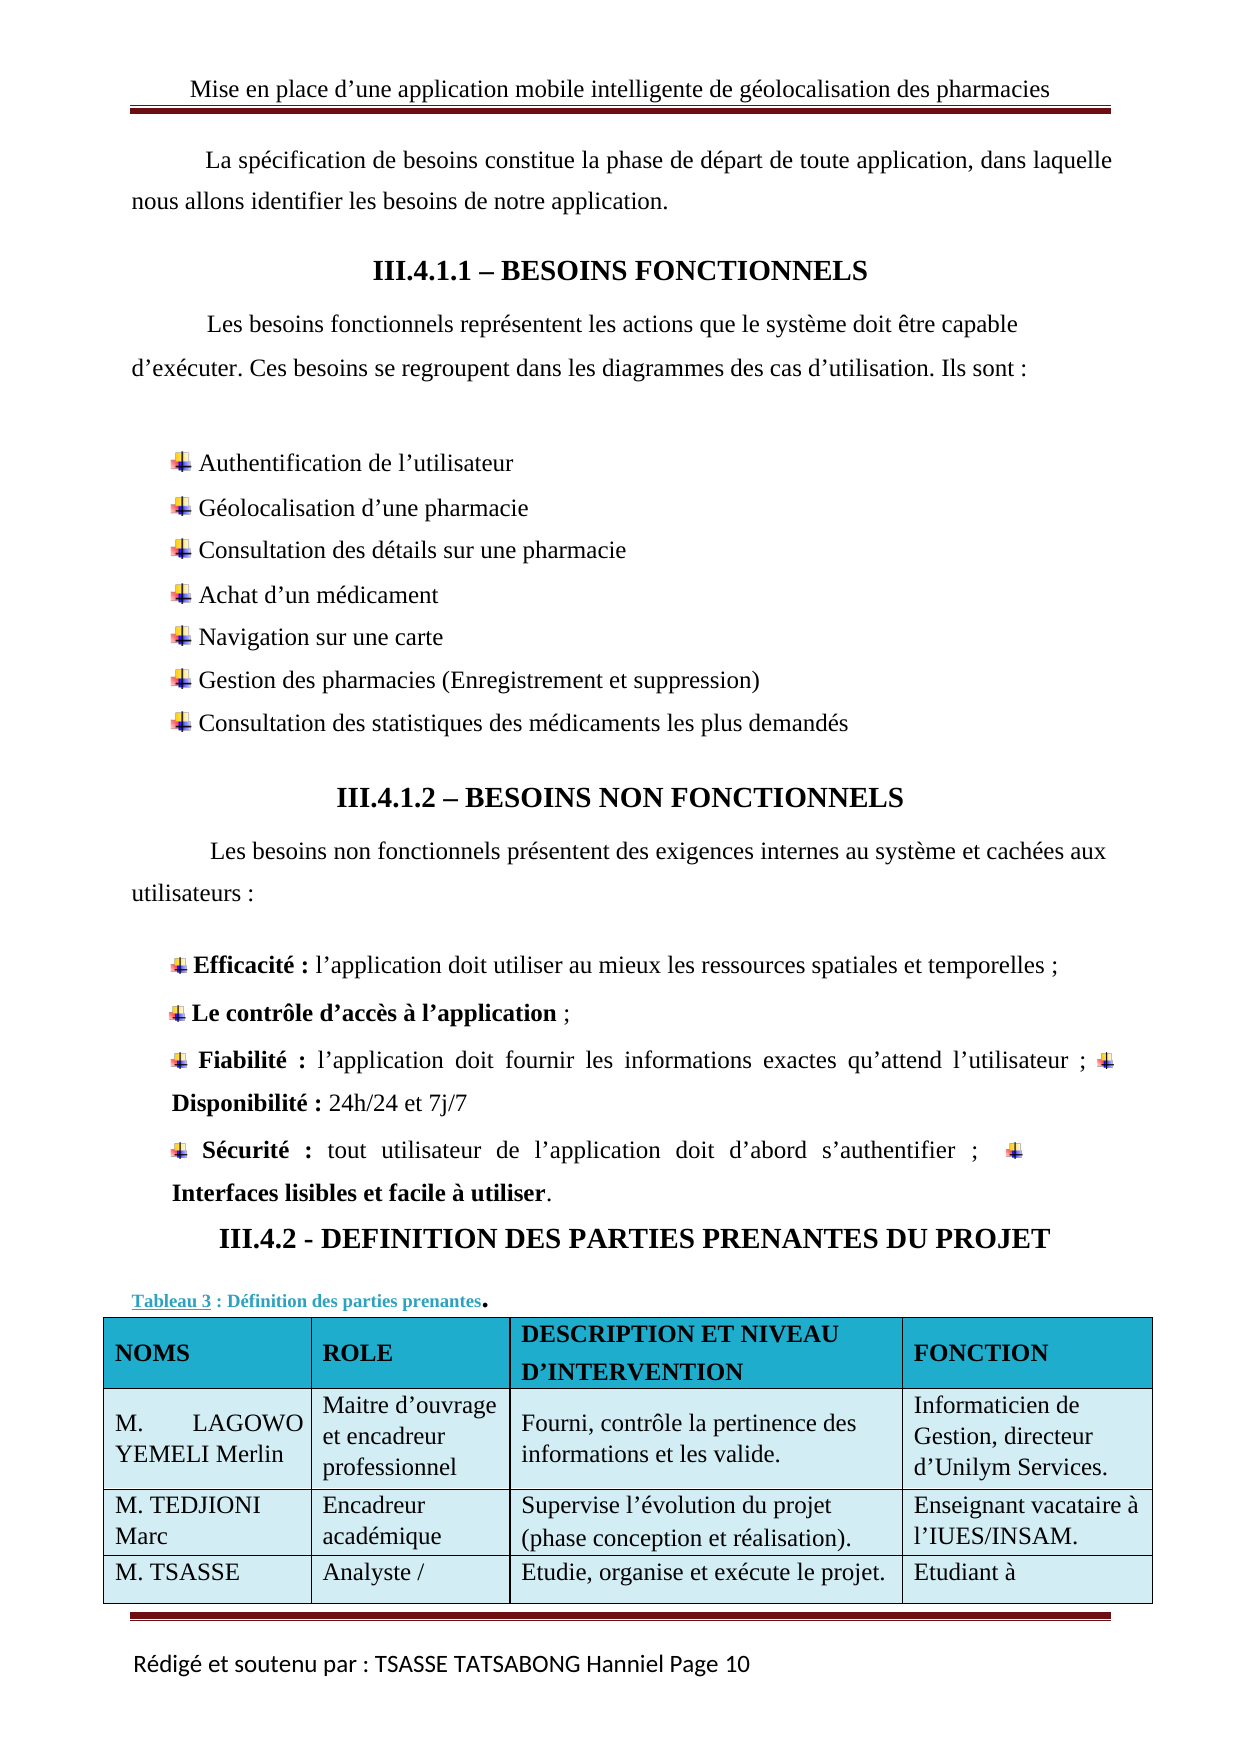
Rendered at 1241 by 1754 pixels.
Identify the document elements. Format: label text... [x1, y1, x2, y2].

picture [170, 667, 192, 689]
text Sécurité : tout utilisateur de l’application doit d’abord s’authentifier ; Interfaces lisibles et facile à utiliser. [171, 1135, 1023, 1207]
table_header DESCRIPTION ET NIVEAU D’INTERVENTION [511, 1318, 902, 1388]
table_header ROLE [312, 1318, 509, 1388]
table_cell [511, 1556, 902, 1603]
table_cell Supervise l’évolution du projet (phase conception et réalisation). [511, 1490, 902, 1555]
picture [170, 495, 192, 516]
picture [170, 582, 192, 604]
text Le contrôle d’accès à l’application ; [169, 998, 1114, 1027]
text Fiabilité : l’application doit fournir les informations exactes qu’attend l’utilisateur ; Disponibilité : 24h/24 et 7j/7 [171, 1045, 1114, 1117]
text Gestion des pharmacies (Enregistrement et suppression) [171, 665, 1114, 694]
table_cell Fourni, contrôle la pertinence des informations et les valide. [511, 1389, 902, 1488]
picture [1097, 1051, 1114, 1069]
text Les besoins fonctionnels représentent les actions que le système doit être capable [133, 309, 1092, 338]
picture [170, 710, 192, 732]
picture [170, 537, 192, 559]
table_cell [903, 1556, 1152, 1603]
subtitle Tableau 3 : Définition des parties prenantes. [131, 1281, 1114, 1314]
text Achat d’un médicament [171, 580, 1114, 608]
table_cell Maitre d’ouvrage et encadreur professionnel [312, 1389, 509, 1488]
table_cell Enseignant vacataire à l’IUES/INSAM. [903, 1490, 1152, 1555]
text III.4.1.1 – BESOINS FONCTIONNELS [162, 253, 1078, 287]
picture [170, 625, 192, 646]
text La spécification de besoins constitue la phase de départ de toute application, dans laquelle nous allons identifier les besoins de notre application. [131, 145, 1114, 215]
text Géolocalisation d’une pharmacie [171, 493, 1114, 521]
table_header FONCTION [903, 1318, 1152, 1388]
picture [170, 450, 192, 472]
text Consultation des statistiques des médicaments les plus demandés [171, 708, 1114, 737]
picture [170, 1051, 188, 1069]
picture [170, 956, 188, 974]
text Les besoins non fonctionnels présentent des exigences internes au système et cachées aux [133, 836, 1106, 865]
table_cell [104, 1556, 311, 1603]
text III.4.2 - DEFINITION DES PARTIES PRENANTES DU PROJET [219, 1221, 1114, 1255]
picture [170, 1141, 188, 1159]
table_cell Informaticien de Gestion, directeur d’Unilym Services. [903, 1389, 1152, 1488]
text Authentification de l’utilisateur [171, 448, 1114, 477]
text Consultation des détails sur une pharmacie [171, 535, 1114, 564]
text d’exécuter. Ces besoins se regroupent dans les diagrammes des cas d’utilisation. Ils sont : [131, 353, 1114, 381]
table_cell M. LAGOWO YEMELI Merlin [104, 1389, 311, 1488]
table_header NOMS [104, 1318, 311, 1388]
picture [168, 1004, 186, 1022]
text Navigation sur une carte [171, 622, 1114, 651]
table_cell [312, 1556, 509, 1603]
text III.4.1.2 – BESOINS NON FONCTIONNELS [162, 780, 1078, 813]
text utilisateurs : [131, 878, 1114, 907]
table_cell M. TEDJIONI Marc [104, 1490, 311, 1555]
picture [1005, 1141, 1023, 1159]
table_cell Encadreur académique [312, 1490, 509, 1555]
text Efficacité : l’application doit utiliser au mieux les ressources spatiales et temporelles ; [171, 950, 1114, 979]
